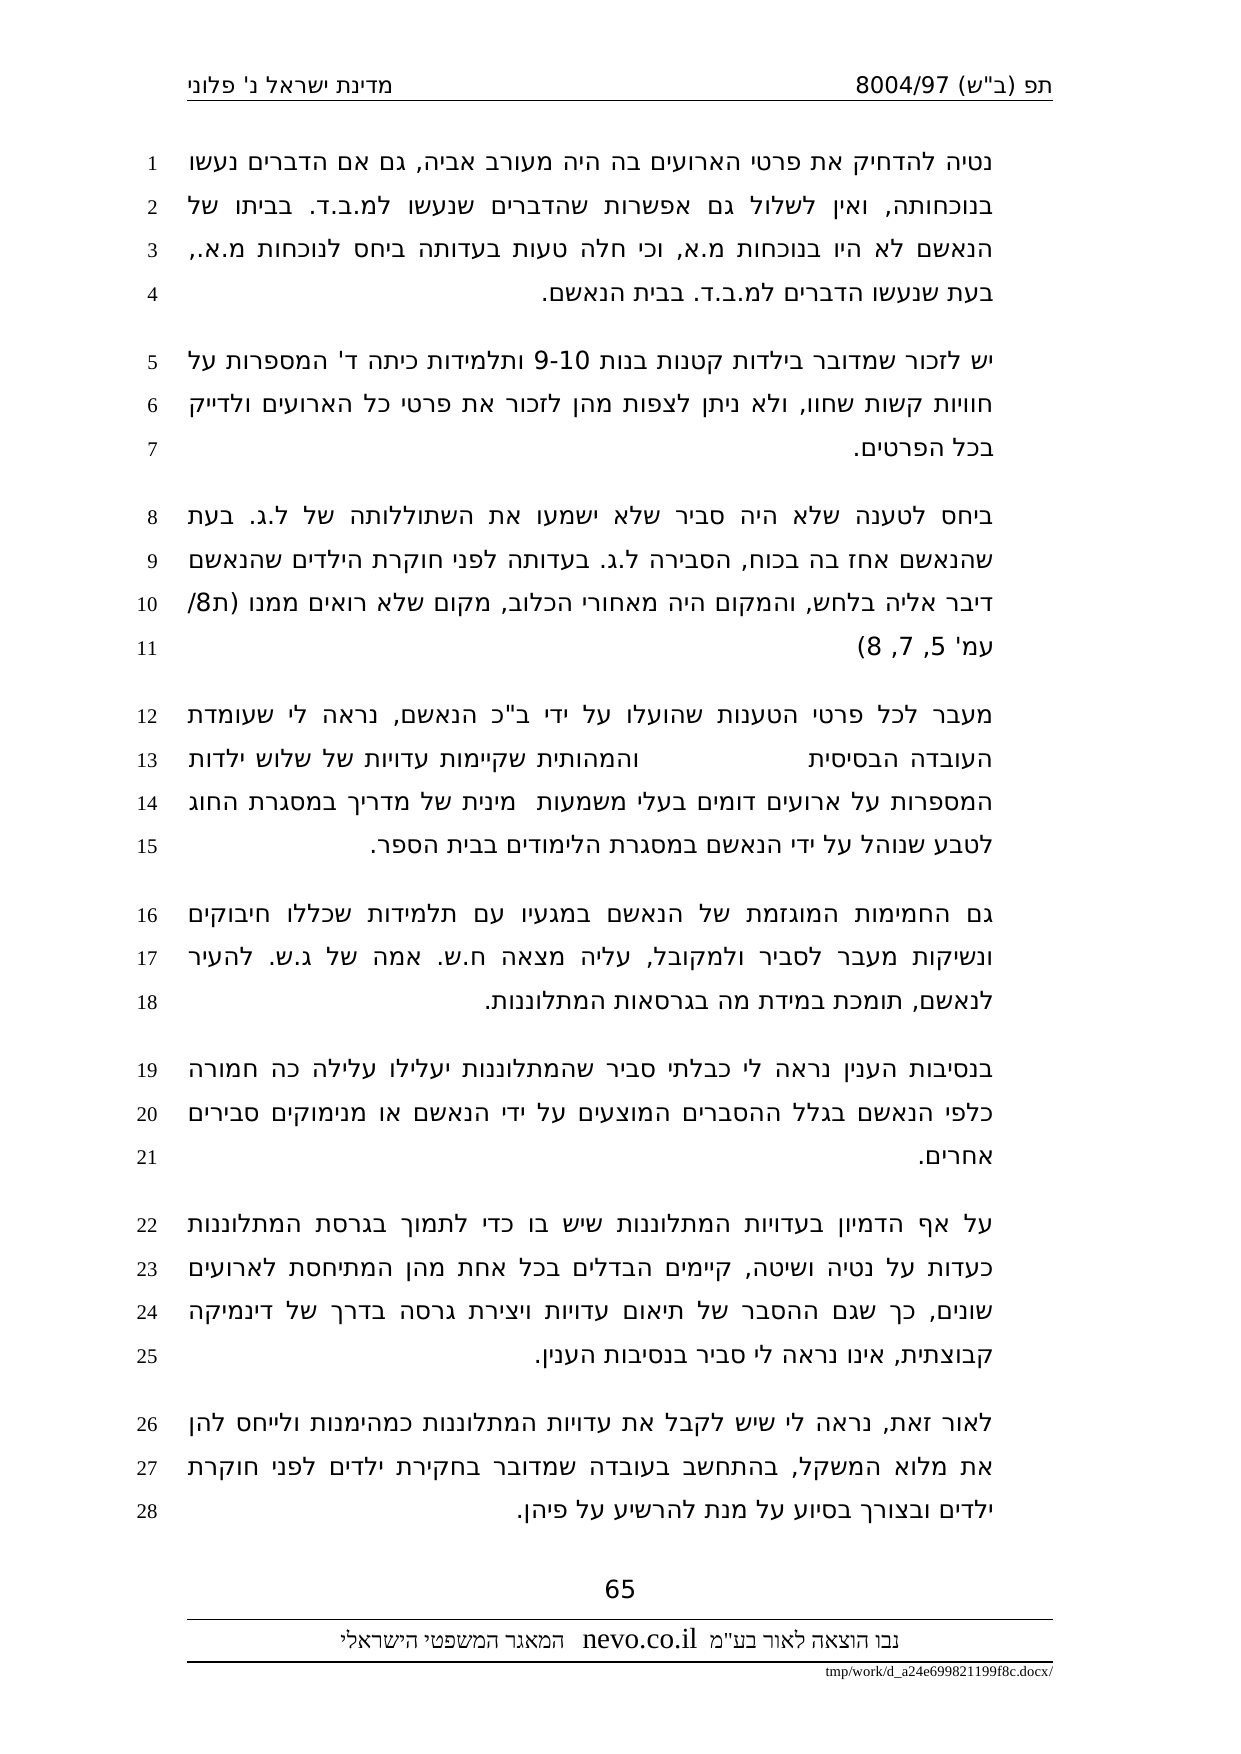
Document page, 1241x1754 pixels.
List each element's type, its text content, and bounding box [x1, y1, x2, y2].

text מעבר לכל פרטי הטענות שהועלו על ידי ב"כ הנאשם, נראה לי שעומדת העובדה הבסיסית והמהותית שקיימות עדויות של שלוש ילדות המספרות על ארועים דומים בעלי משמעות מינית של מדריך במסגרת החוג לטבע שנוהל על ידי הנאשם במסגרת הלימודים בבית הספר. [187, 701, 994, 860]
text בנסיבות הענין נראה לי כבלתי סביר שהמתלוננות יעלילו עלילה כה חמורה כלפי הנאשם בגלל ההסברים המוצעים על ידי הנאשם או מנימוקים סבירים אחרים. [187, 1054, 994, 1170]
text יש לזכור שמדובר בילדות קטנות בנות 9-10 ותלמידות כיתה ד' המספרות על חוויות קשות שחוו, ולא ניתן לצפות מהן לזכור את פרטי כל הארועים ולדייק בכל הפרטים. [187, 346, 994, 462]
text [187, 148, 994, 307]
text ביחס לטענה שלא היה סביר שלא ישמעו את השתוללותה של ל.ג. בעת שהנאשם אחז בה בכוח, הסבירה ל.ג. בעדותה לפני חוקרת הילדים שהנאשם דיבר אליה בלחש, והמקום היה מאחורי הכלוב, מקום שלא רואים ממנו (ת8/ עמ' 5, 7, 8) [187, 502, 994, 661]
text לאור זאת, נראה לי שיש לקבל את עדויות המתלוננות כמהימנות ולייחס להן את מלוא המשקל, בהתחשב בעובדה שמדובר בחקירת ילדים לפני חוקרת ילדים ובצורך בסיוע על מנת להרשיע על פיהן. [187, 1409, 994, 1524]
text גם החמימות המוגזמת של הנאשם במגעיו עם תלמידות שכללו חיבוקים ונשיקות מעבר לסביר ולמקובל, עליה מצאה ח.ש. אמה של ג.ש. להעיר לנאשם, תומכת במידת מה בגרסאות המתלוננות. [187, 899, 994, 1015]
text על אף הדמיון בעדויות המתלוננות שיש בו כדי לתמוך בגרסת המתלוננות כעדות על נטיה ושיטה, קיימים הבדלים בכל אחת מהן המתיחסת לארועים שונים, כך שגם ההסבר של תיאום עדויות ויצירת גרסה בדרך של דינמיקה קבוצתית, אינו נראה לי סביר בנסיבות הענין. [187, 1210, 994, 1369]
